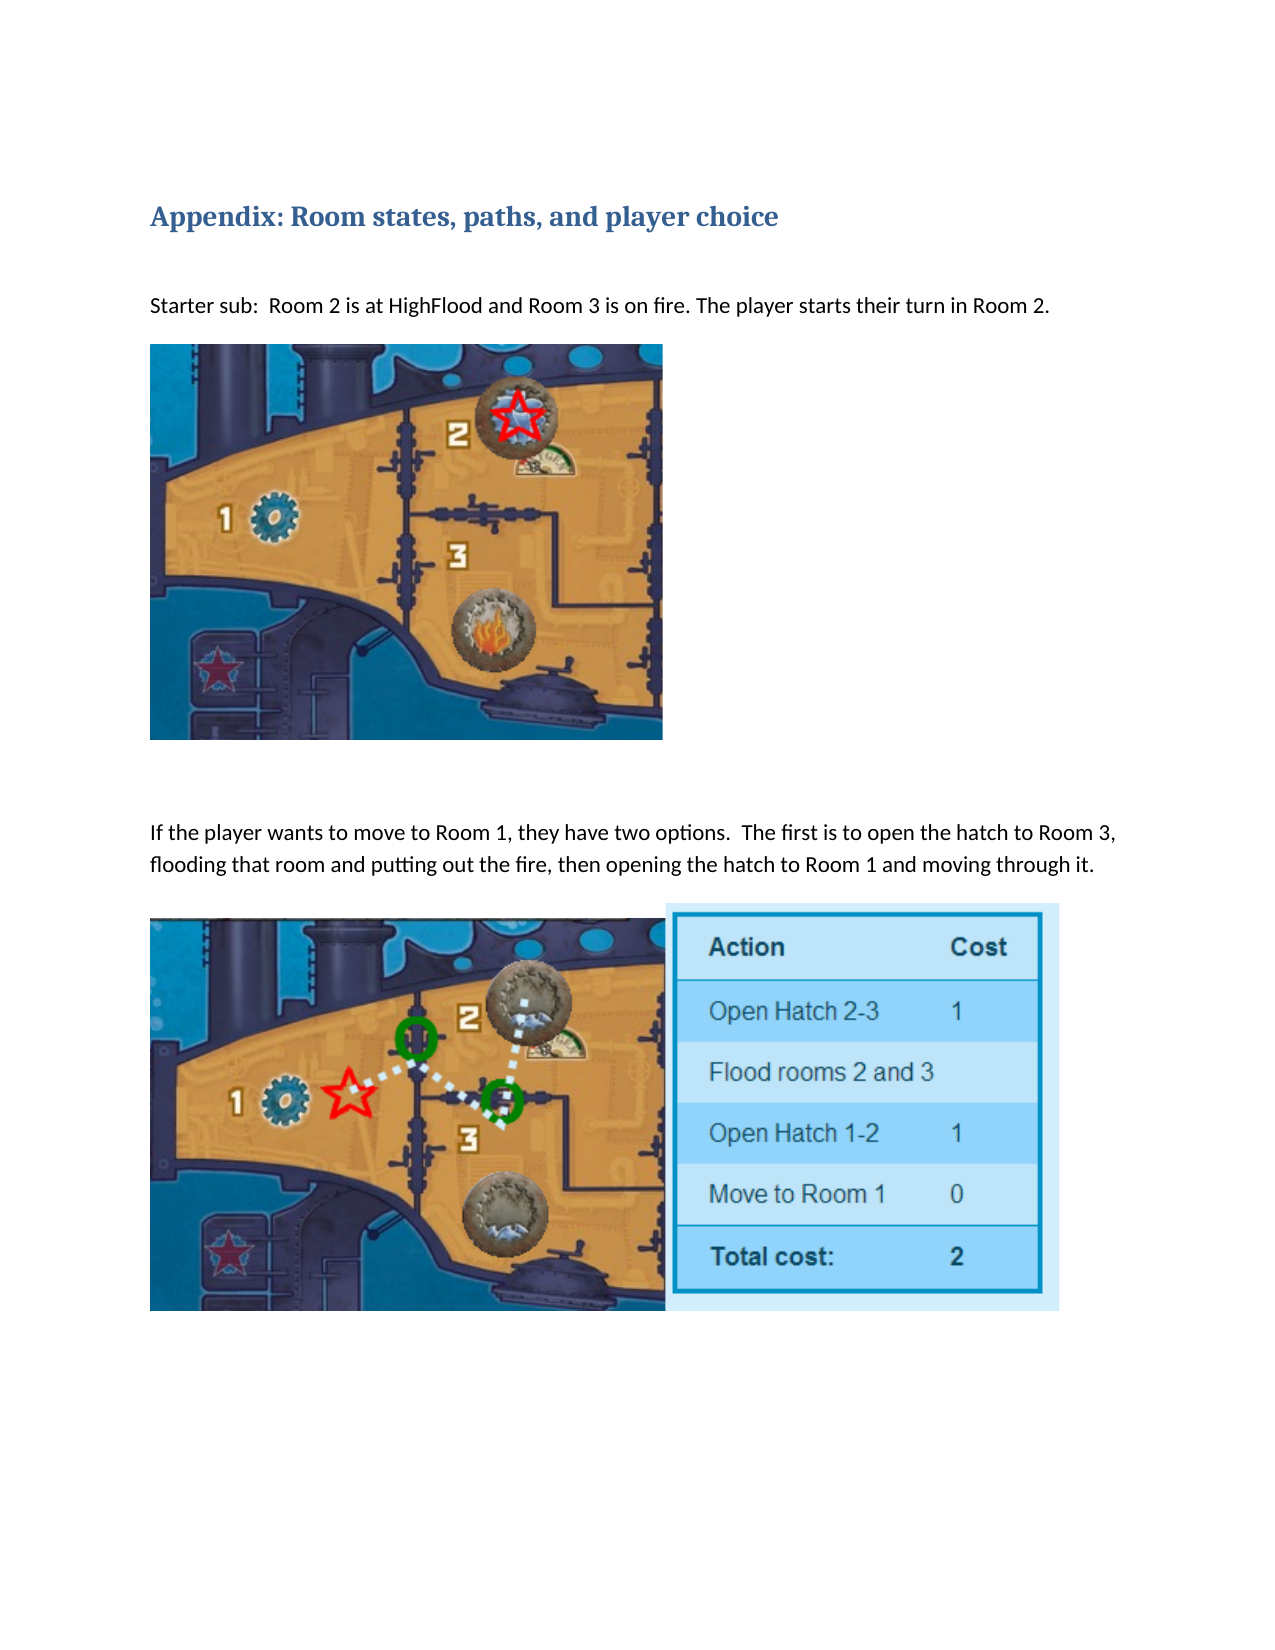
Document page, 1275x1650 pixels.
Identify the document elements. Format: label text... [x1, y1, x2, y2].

subtitle Appendix: Room states, paths, and player choice [150, 200, 1125, 233]
picture [150, 903, 1060, 1311]
picture [150, 344, 663, 740]
text Starter sub: Room 2 is at HighFlood and Room 3 is on fire. The player starts their turn in Room 2. [150, 292, 1125, 319]
picture [153, 998, 161, 1006]
picture [150, 1017, 163, 1030]
picture [150, 976, 156, 993]
text If the player wants to move to Room 1, they have two options. The first is to open the hatch to Room 3, flooding that room and putting out the fire, then opening the hatch to Room 1 and moving through it. [150, 818, 1125, 878]
